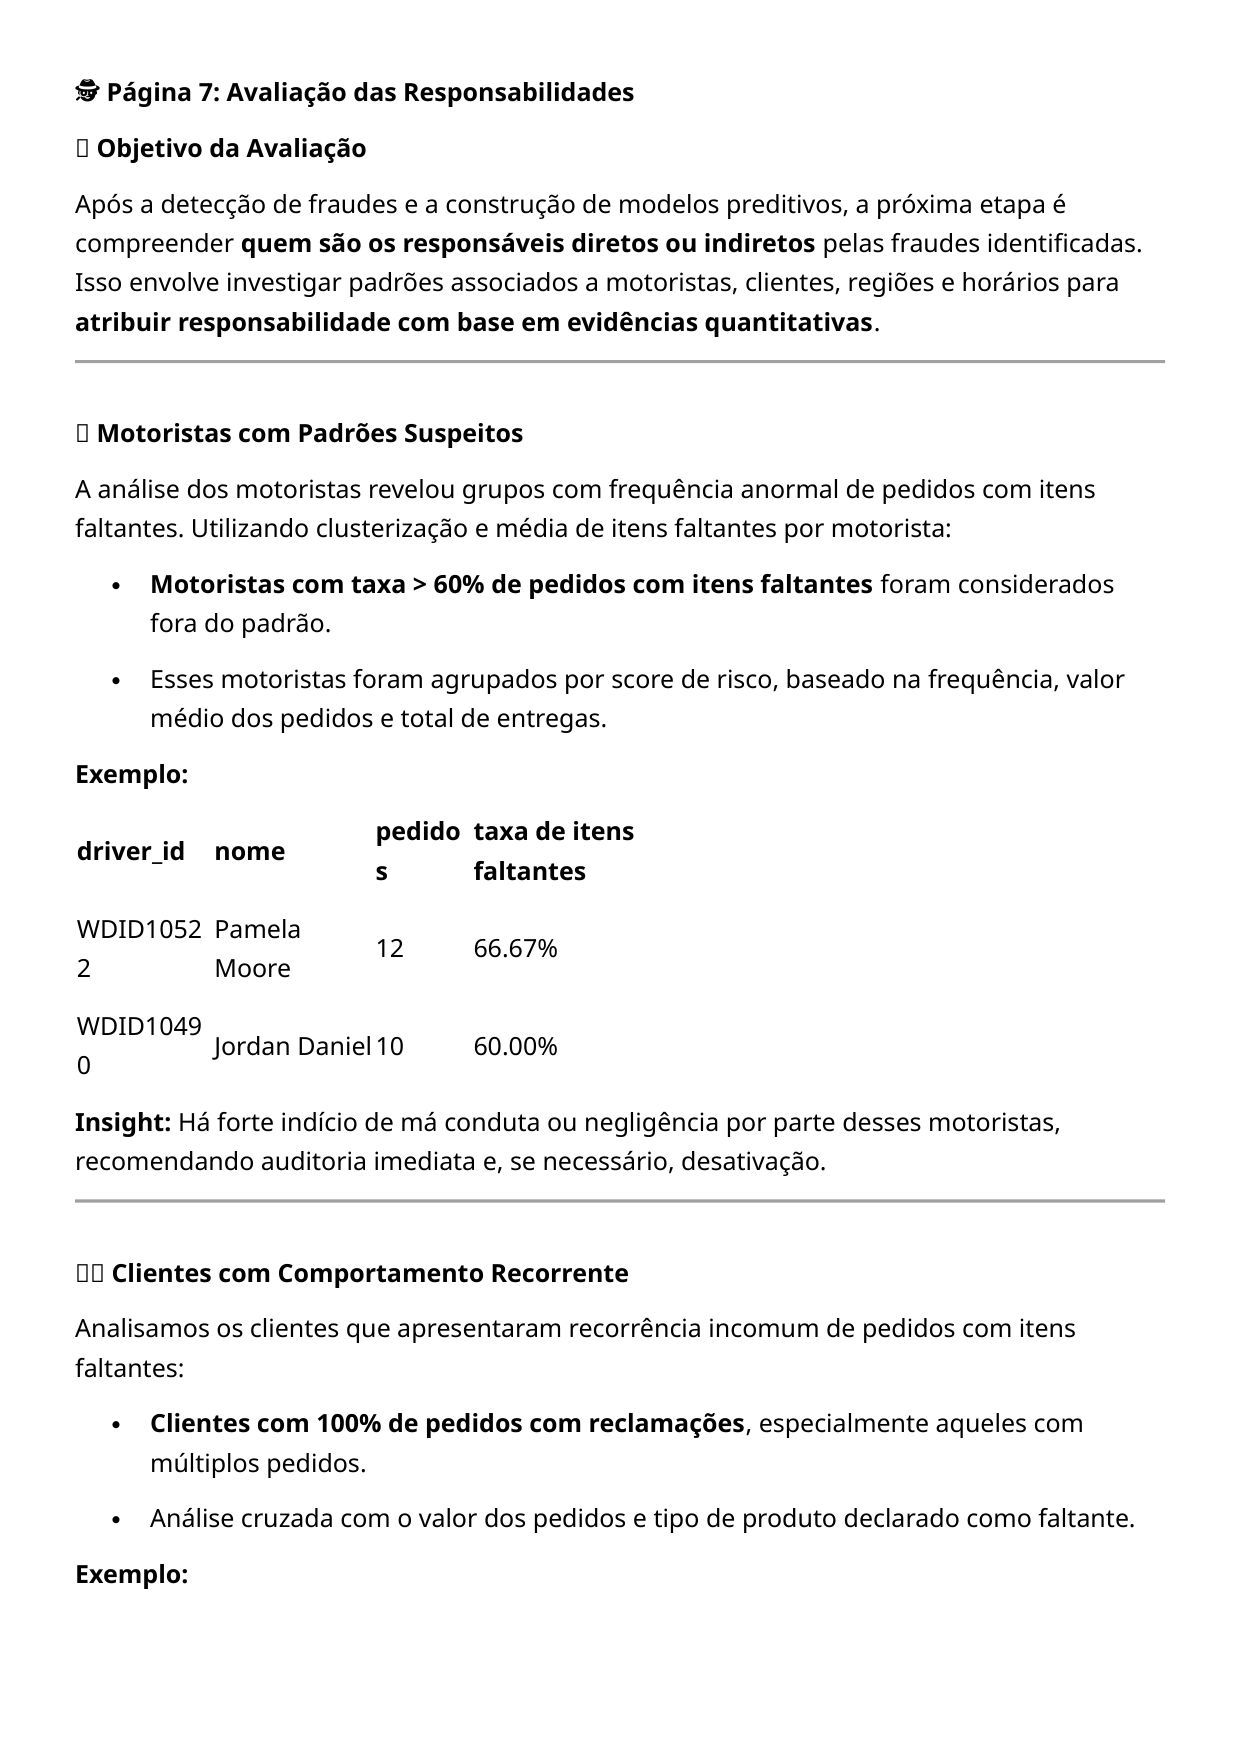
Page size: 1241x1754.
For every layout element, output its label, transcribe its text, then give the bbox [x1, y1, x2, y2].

list Esses motoristas foram agrupados por score de risco, baseado na frequência, valor médio dos pedidos e total de entregas. [112, 662, 1165, 735]
table_header driver_id [75, 813, 213, 910]
table_cell 60.00% [472, 1007, 730, 1104]
text Insight: Há forte indício de má conduta ou negligência por parte desses motoristas, recomendando auditoria imediata e, se necessário, desativação. [75, 1104, 1165, 1178]
list Clientes com 100% de pedidos com reclamações, especialmente aqueles com múltiplos pedidos. [112, 1406, 1165, 1479]
table_header taxa de itens faltantes [472, 813, 730, 910]
table_cell 10 [374, 1007, 472, 1104]
text Após a detecção de fraudes e a construção de modelos preditivos, a próxima etapa é compreender quem são os responsáveis diretos ou indiretos pelas fraudes identificadas. Isso envolve investigar padrões associados a motoristas, clientes, regiões e horários para atribuir responsabilidade com base em evidências quantitativas. [75, 187, 1165, 338]
text 🎯 Objetivo da Avaliação [75, 131, 1165, 165]
text A análise dos motoristas revelou grupos com frequência anormal de pedidos com itens faltantes. Utilizando clusterização e média de itens faltantes por motorista: [75, 472, 1165, 545]
table_header pedidos [374, 813, 472, 910]
table_cell 66.67% [472, 910, 730, 1007]
table_cell Pamela Moore [213, 910, 374, 1007]
list Análise cruzada com o valor dos pedidos e tipo de produto declarado como faltante. [112, 1501, 1165, 1535]
table_cell Jordan Daniel [213, 1007, 374, 1104]
table_cell WDID10490 [75, 1007, 213, 1104]
text 🧑‍💼 Clientes com Comportamento Recorrente [75, 1255, 1165, 1289]
table_cell WDID10522 [75, 910, 213, 1007]
text Exemplo: [75, 1557, 1165, 1591]
text 👤 Motoristas com Padrões Suspeitos [75, 416, 1165, 450]
table_cell 12 [374, 910, 472, 1007]
list Motoristas com taxa > 60% de pedidos com itens faltantes foram considerados fora do padrão. [112, 567, 1165, 640]
table_header nome [213, 813, 374, 910]
text Exemplo: [75, 757, 1165, 791]
text 🕵️ Página 7: Avaliação das Responsabilidades [75, 75, 1165, 109]
text Analisamos os clientes que apresentaram recorrência incomum de pedidos com itens faltantes: [75, 1311, 1165, 1384]
